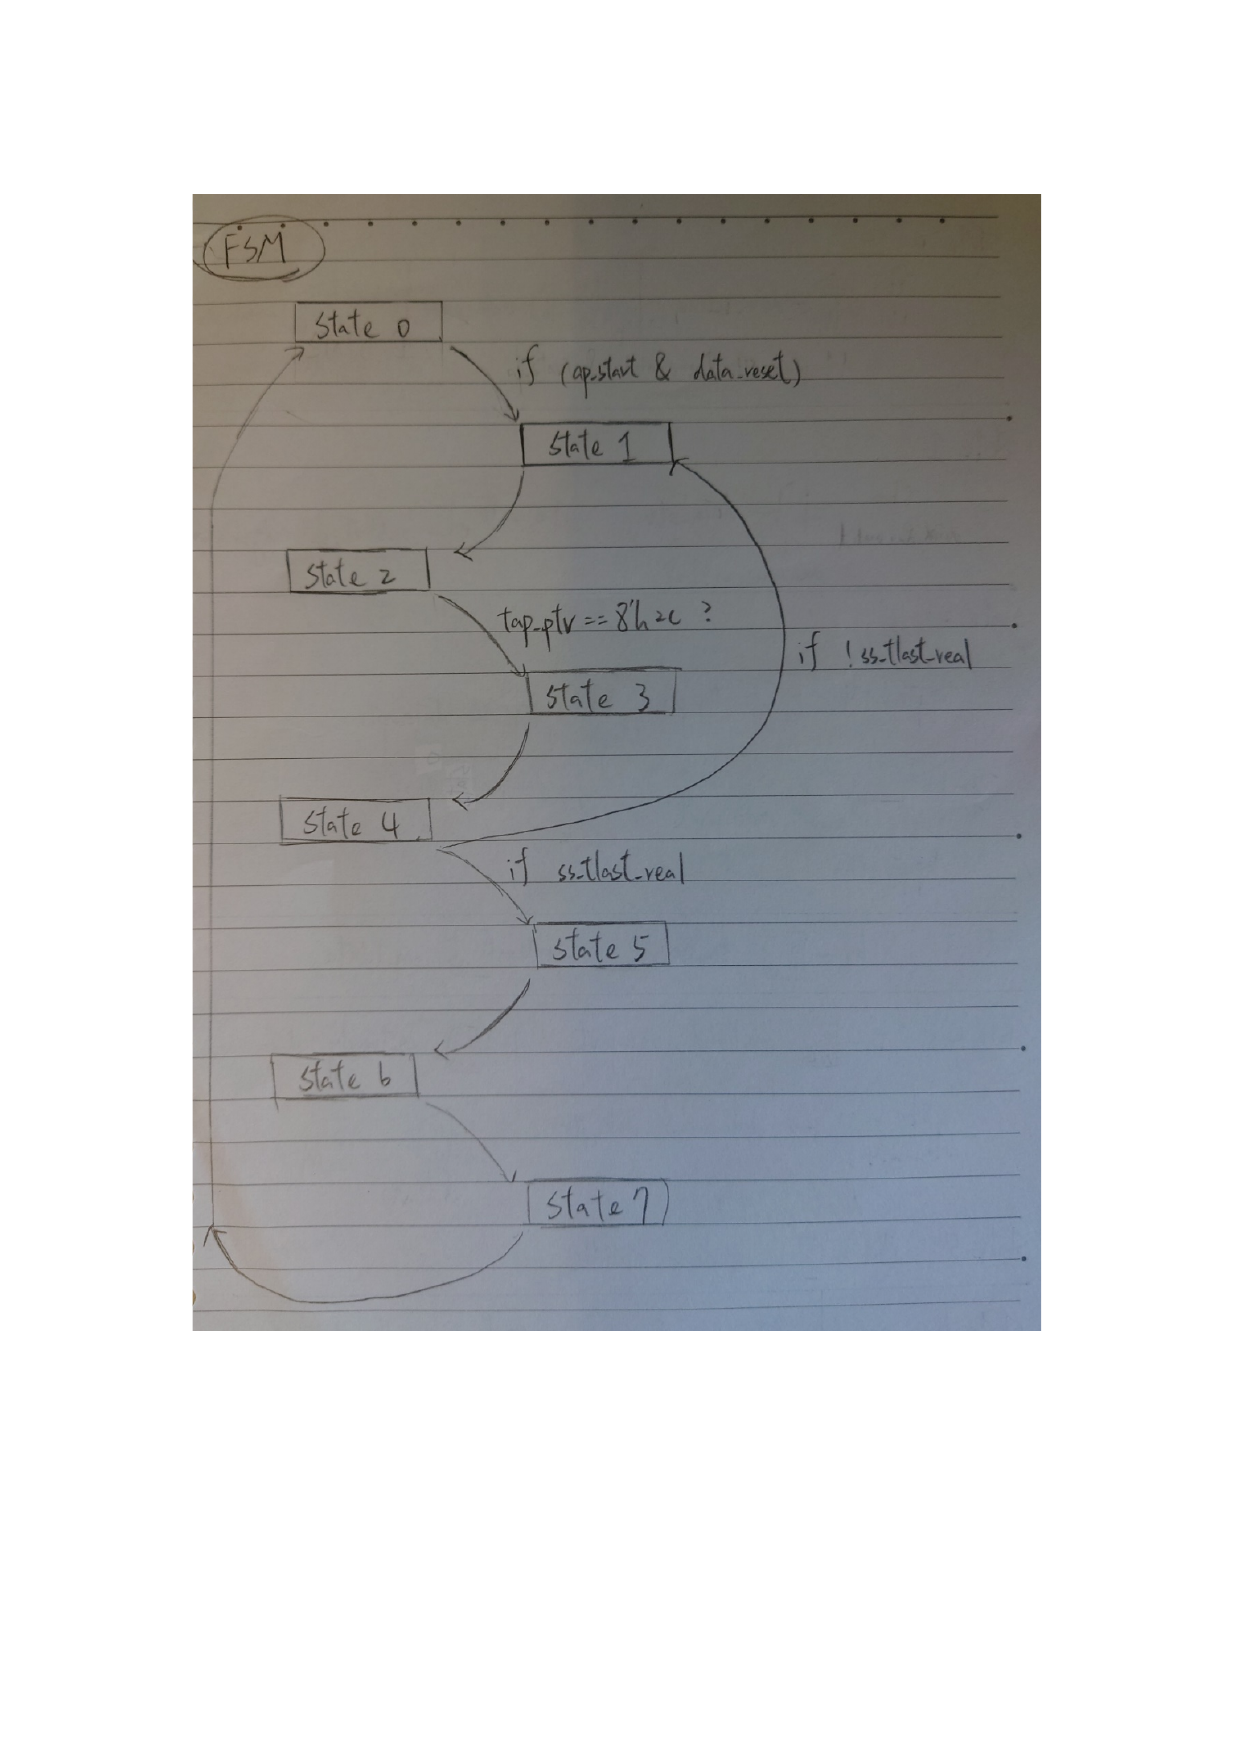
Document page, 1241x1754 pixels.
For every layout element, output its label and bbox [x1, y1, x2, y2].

picture [192, 194, 1042, 1331]
